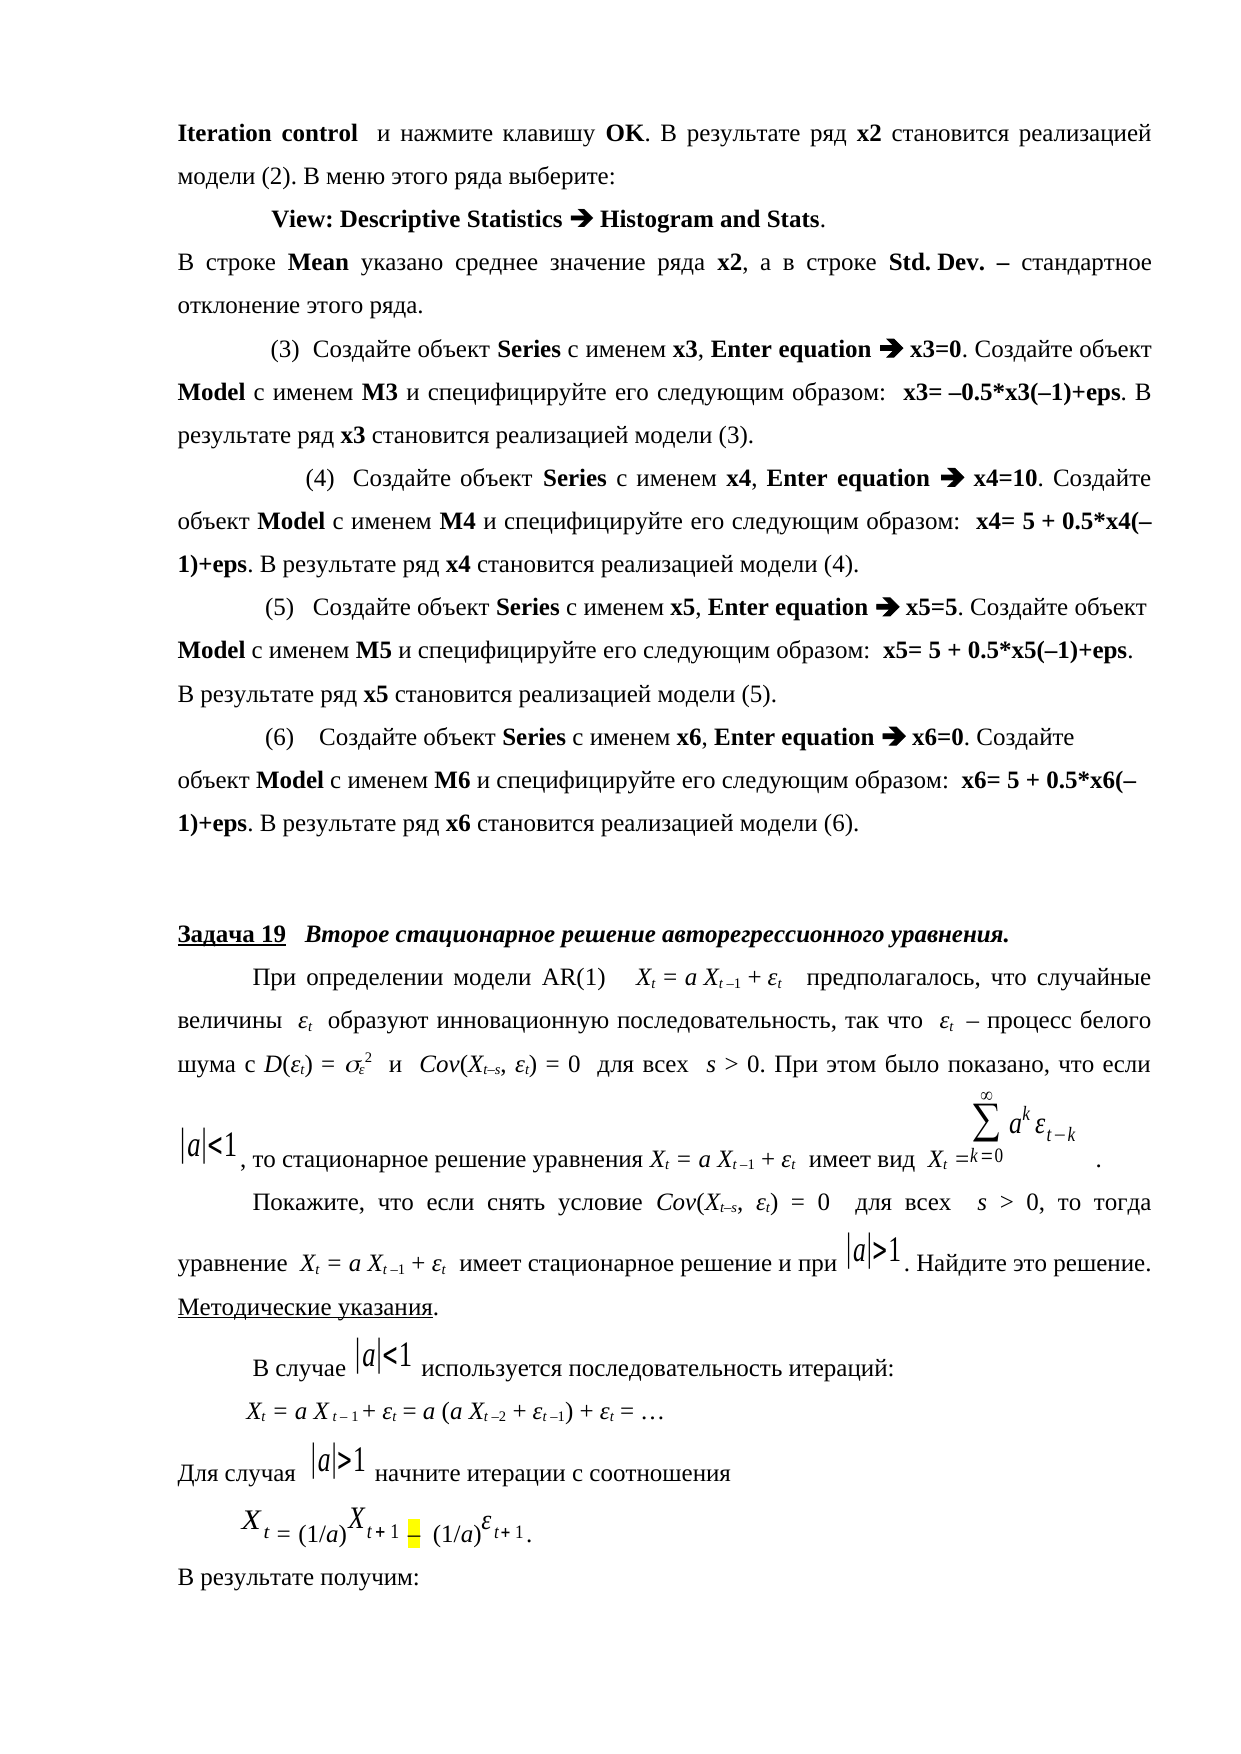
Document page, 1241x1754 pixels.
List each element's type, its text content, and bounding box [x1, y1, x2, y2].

text (3) Создайте объект Series c именем x3, Enter equation x3=0. Создайте объект Model с именем M3 и специфицируйте его следующим образом: x3= –0.5*x3(–1)+eps. В результате ряд x3 становится реализацией модели (3). [177, 334, 1152, 449]
text Xt = a X t – 1 + εt = a (a Xt –2 + εt –1) + εt = … [177, 1396, 1152, 1425]
text (6) Создайте объект Series c именем x6, Enter equation x6=0. Создайте объект Model с именем M6 и специфицируйте его следующим образом: x6= 5 + 0.5*x6(–1)+eps. В результате ряд x6 становится реализацией модели (6). [177, 722, 1152, 837]
text В результате получим: [177, 1562, 1152, 1591]
text (4) Создайте объект Series c именем x4, Enter equation x4=10. Создайте объект Model с именем M4 и специфицируйте его следующим образом: x4= 5 + 0.5*x4(–1)+eps. В результате ряд x4 становится реализацией модели (4). [177, 463, 1152, 578]
text = (1/a) – (1/a). [177, 1501, 1152, 1548]
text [177, 118, 1152, 190]
text Методические указания. [177, 1292, 1152, 1320]
text В строке Mean указано среднее значение ряда x2, а в строке Std. Dev. – стандартное отклонение этого ряда. [177, 247, 1152, 319]
text (5) Создайте объект Series c именем x5, Enter equation x5=5. Создайте объект Model с именем M5 и специфицируйте его следующим образом: x5= 5 + 0.5*x5(–1)+eps. В результате ряд x5 становится реализацией модели (5). [177, 592, 1152, 707]
text Покажите, что если снять условие Cov(Xt–s, εt) = 0 для всех s > 0, то тогда уравнение Xt = a Xt –1 + εt имеет стационарное решение и при . Найдите это решение. [177, 1187, 1152, 1277]
text Задача 19 Второе стационарное решение авторегрессионного уравнения. [177, 919, 1152, 948]
text При определении модели AR(1) Xt = a Xt –1 + εt предполагалось, что случайные величины εt образуют инновационную последовательность, так что εt – процесс белого шума с D(εt) = ε2 и Cov(Xt–s, εt) = 0 для всех s > 0. При этом было показано, что если , то стационарное решение уравнения Xt = a Xt –1 + εt имеет вид Xt =. [177, 962, 1152, 1172]
text Для случая начните итерации с соотношения [177, 1439, 1152, 1487]
text В случае используется последовательность итераций: [177, 1335, 1152, 1382]
text View: Descriptive Statistics Histogram and Stats. [177, 204, 1152, 233]
